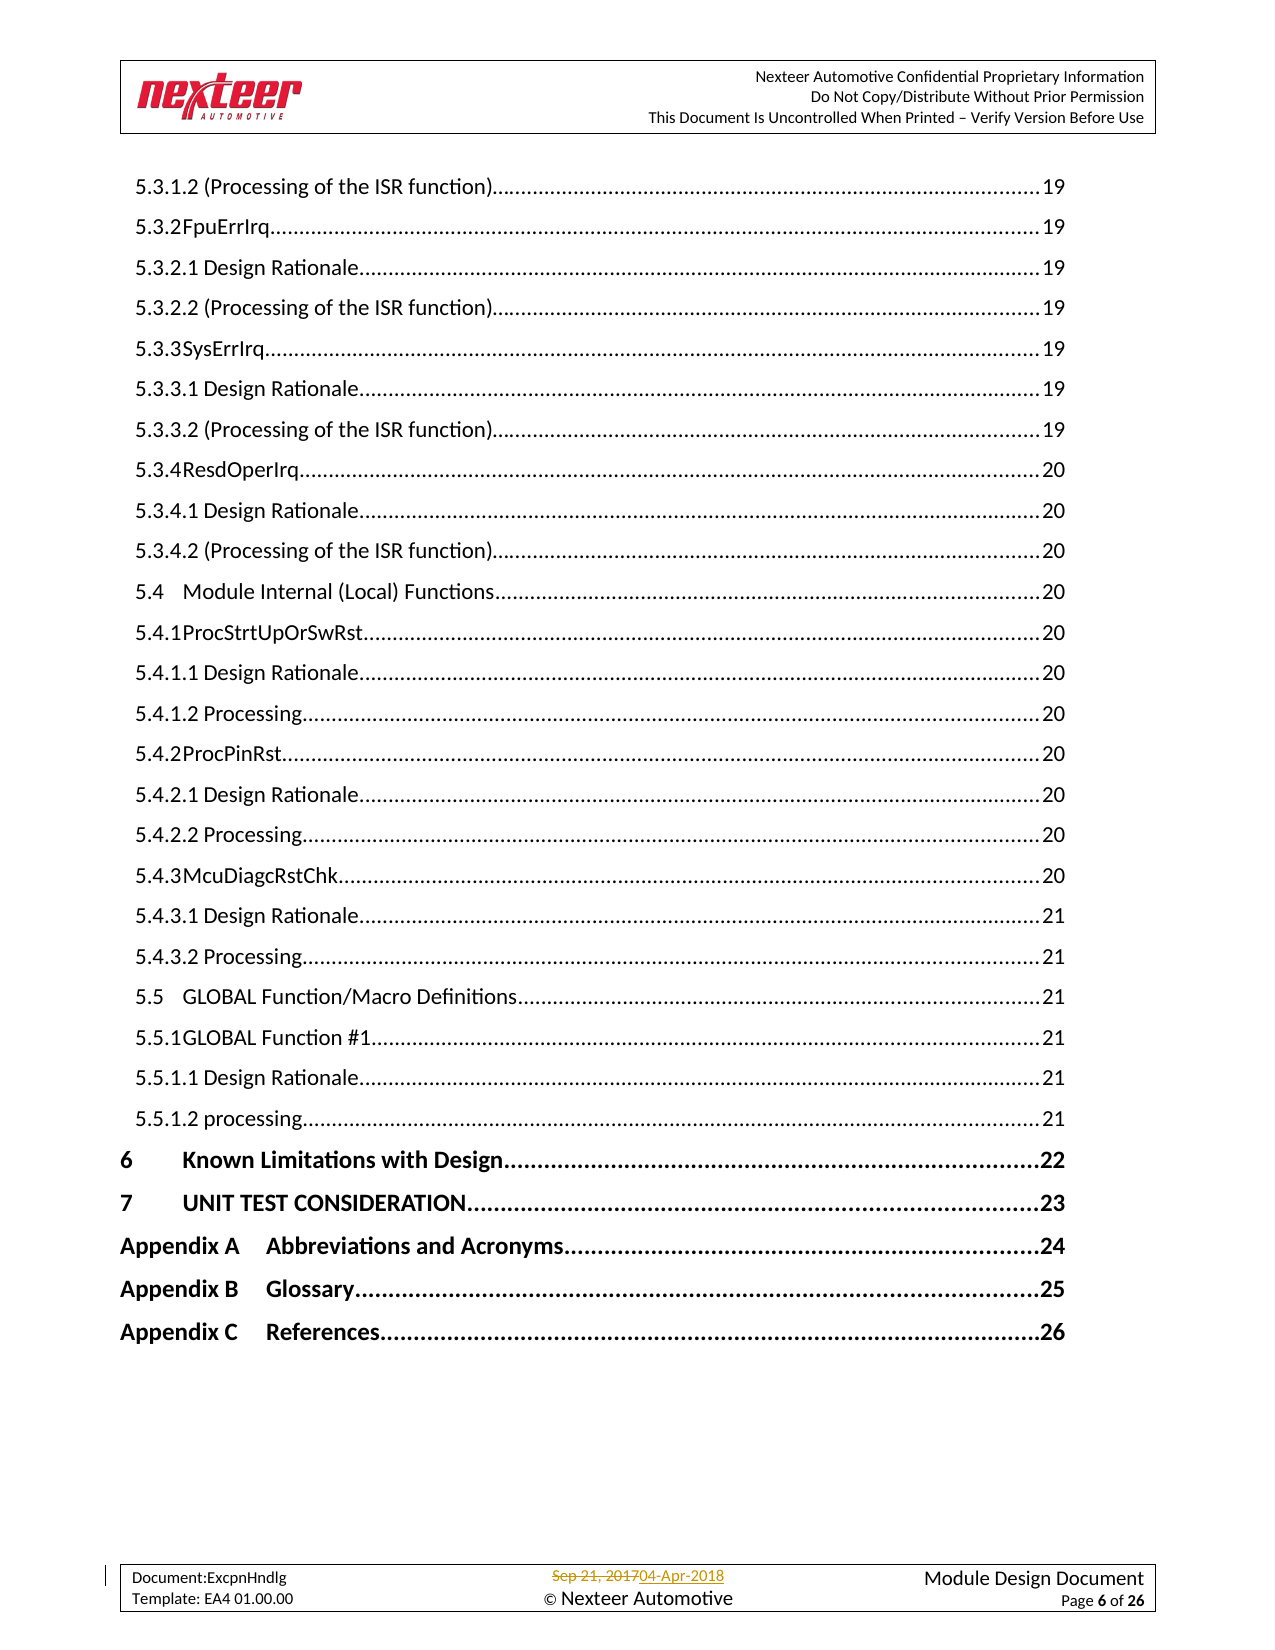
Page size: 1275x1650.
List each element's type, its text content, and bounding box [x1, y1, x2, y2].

text 7 UNIT TEST CONSIDERATION 23 [120, 1187, 1155, 1218]
text 5.3.3.1 Design Rationale 19 [135, 374, 1155, 402]
text 5.5.1.1 Design Rationale 21 [135, 1063, 1155, 1091]
text 5.4.1 ProcStrtUpOrSwRst 20 [135, 618, 1155, 646]
text 5.3.4 ResdOperIrq 20 [135, 456, 1155, 483]
text 5.3.2 FpuErrIrq 19 [135, 212, 1155, 240]
text 5.4.1.2 Processing 20 [135, 699, 1155, 727]
text 5.4.3 McuDiagcRstChk 20 [135, 861, 1155, 889]
text 5.4.3.2 Processing 21 [135, 942, 1155, 970]
text 5.3.2.2 (Processing of the ISR function)….. 19 [135, 293, 1155, 321]
text 5.4 Module Internal (Local) Functions 20 [135, 577, 1155, 605]
text 5.4.2 ProcPinRst 20 [135, 739, 1155, 767]
text 5.3.4.1 Design Rationale 20 [135, 496, 1155, 524]
text 5.3.1.2 (Processing of the ISR function)….. 19 [135, 172, 1155, 200]
text 5.5.1.2 processing 21 [135, 1104, 1155, 1132]
text 5.4.2.1 Design Rationale 20 [135, 780, 1155, 808]
text 5.5 GLOBAL Function/Macro Definitions 21 [135, 982, 1155, 1010]
text 5.4.1.1 Design Rationale 20 [135, 658, 1155, 686]
picture [131, 61, 307, 133]
text 5.3.2.1 Design Rationale 19 [135, 253, 1155, 281]
text 5.3.4.2 (Processing of the ISR function)….. 20 [135, 537, 1155, 564]
text 6 Known Limitations with Design 22 [120, 1144, 1155, 1175]
text 5.4.2.2 Processing 20 [135, 820, 1155, 848]
text 5.3.3 SysErrIrq 19 [135, 334, 1155, 362]
text Appendix A Abbreviations and Acronyms 24 [120, 1230, 1155, 1261]
text Appendix C References 26 [120, 1316, 1155, 1347]
text 5.3.3.2 (Processing of the ISR function)….. 19 [135, 415, 1155, 443]
text Appendix B Glossary 25 [120, 1273, 1155, 1304]
text 5.5.1 GLOBAL Function #1 21 [135, 1023, 1155, 1051]
text 5.4.3.1 Design Rationale 21 [135, 901, 1155, 929]
